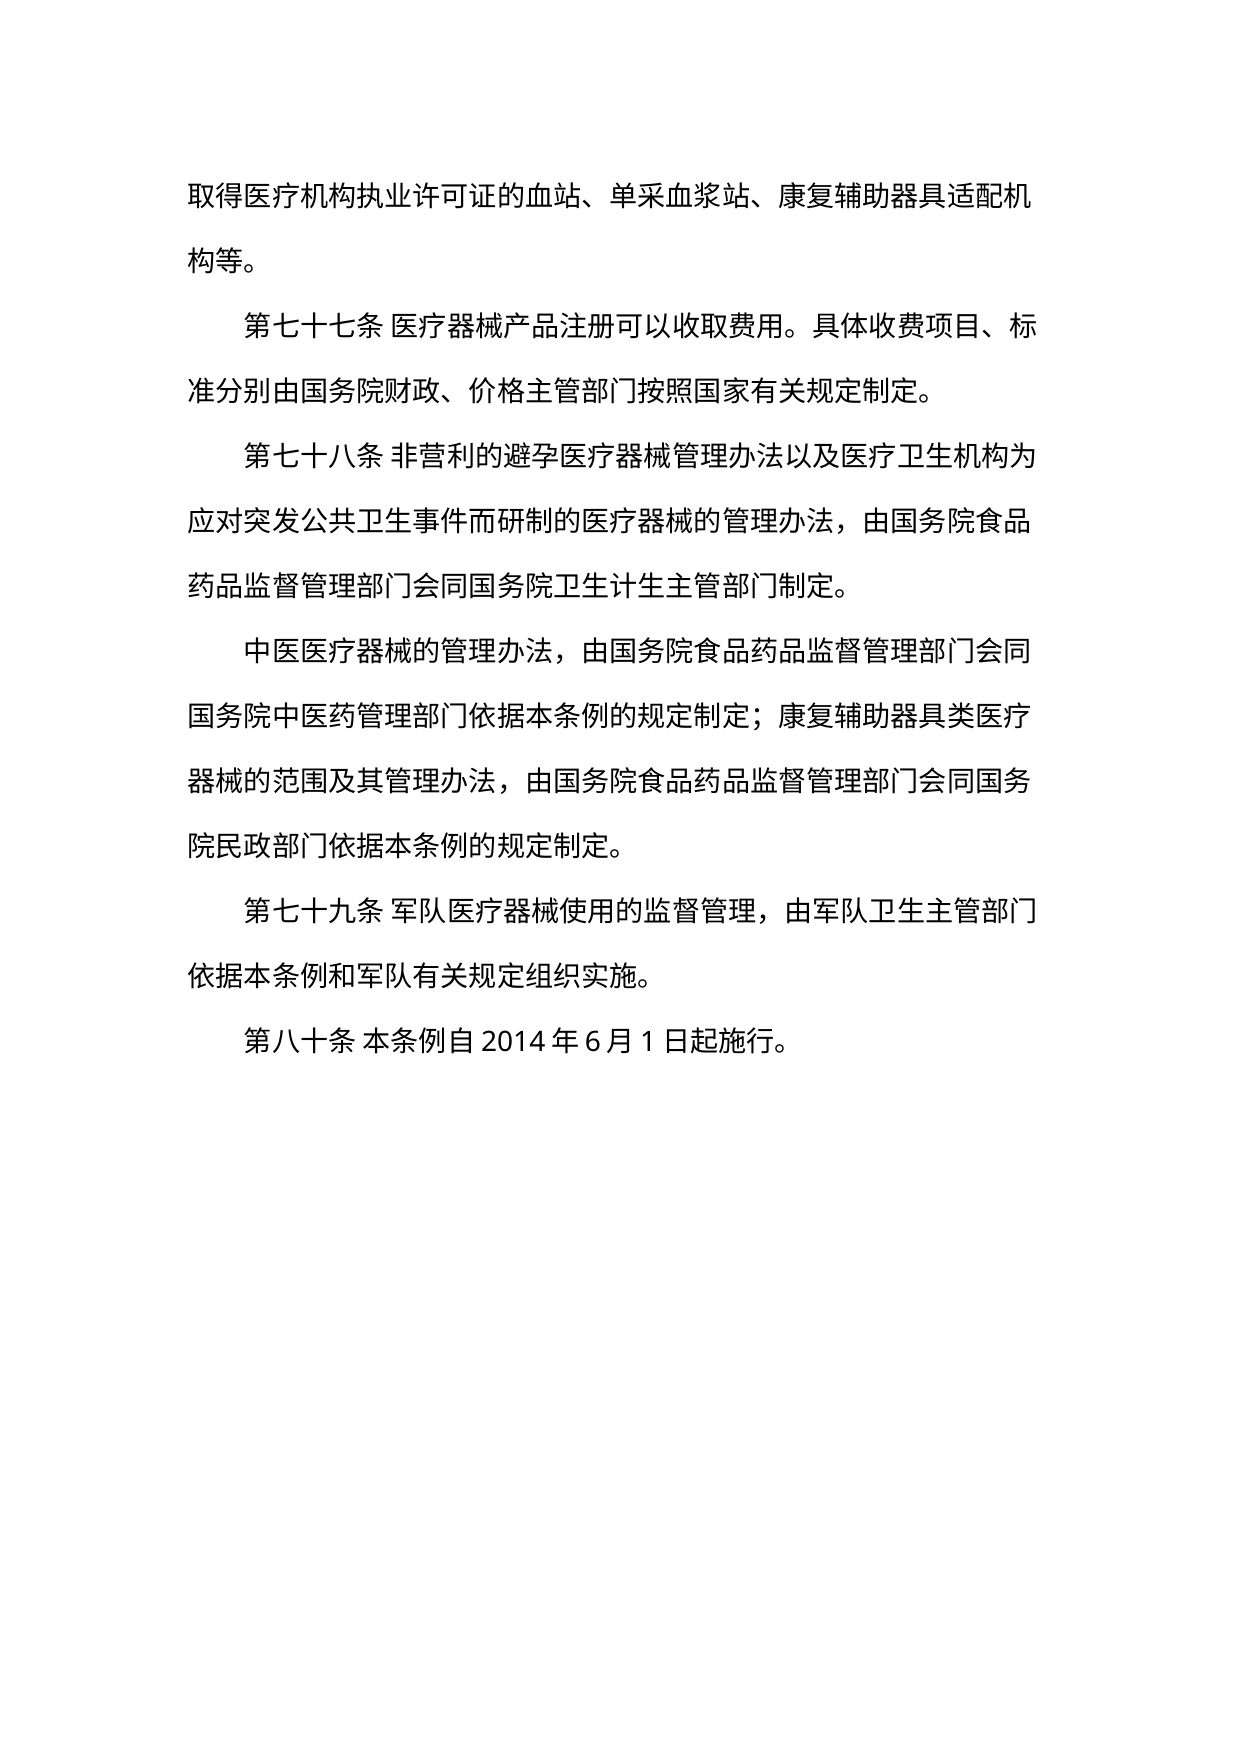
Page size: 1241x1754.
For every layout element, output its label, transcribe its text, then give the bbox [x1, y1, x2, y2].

text 第七十七条 医疗器械产品注册可以收取费用。具体收费项目、标准分别由国务院财政、价格主管部门按照国家有关规定制定。 [187, 292, 1053, 422]
text 第七十八条 非营利的避孕医疗器械管理办法以及医疗卫生机构为应对突发公共卫生事件而研制的医疗器械的管理办法，由国务院食品药品监督管理部门会同国务院卫生计生主管部门制定。 [187, 422, 1053, 617]
text 中医医疗器械的管理办法，由国务院食品药品监督管理部门会同国务院中医药管理部门依据本条例的规定制定；康复辅助器具类医疗器械的范围及其管理办法，由国务院食品药品监督管理部门会同国务院民政部门依据本条例的规定制定。 [187, 617, 1053, 877]
text 第七十九条 军队医疗器械使用的监督管理，由军队卫生主管部门依据本条例和军队有关规定组织实施。 [187, 877, 1053, 1007]
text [187, 162, 1053, 292]
text 第八十条 本条例自2014年6月1日起施行。 [187, 1007, 1053, 1072]
